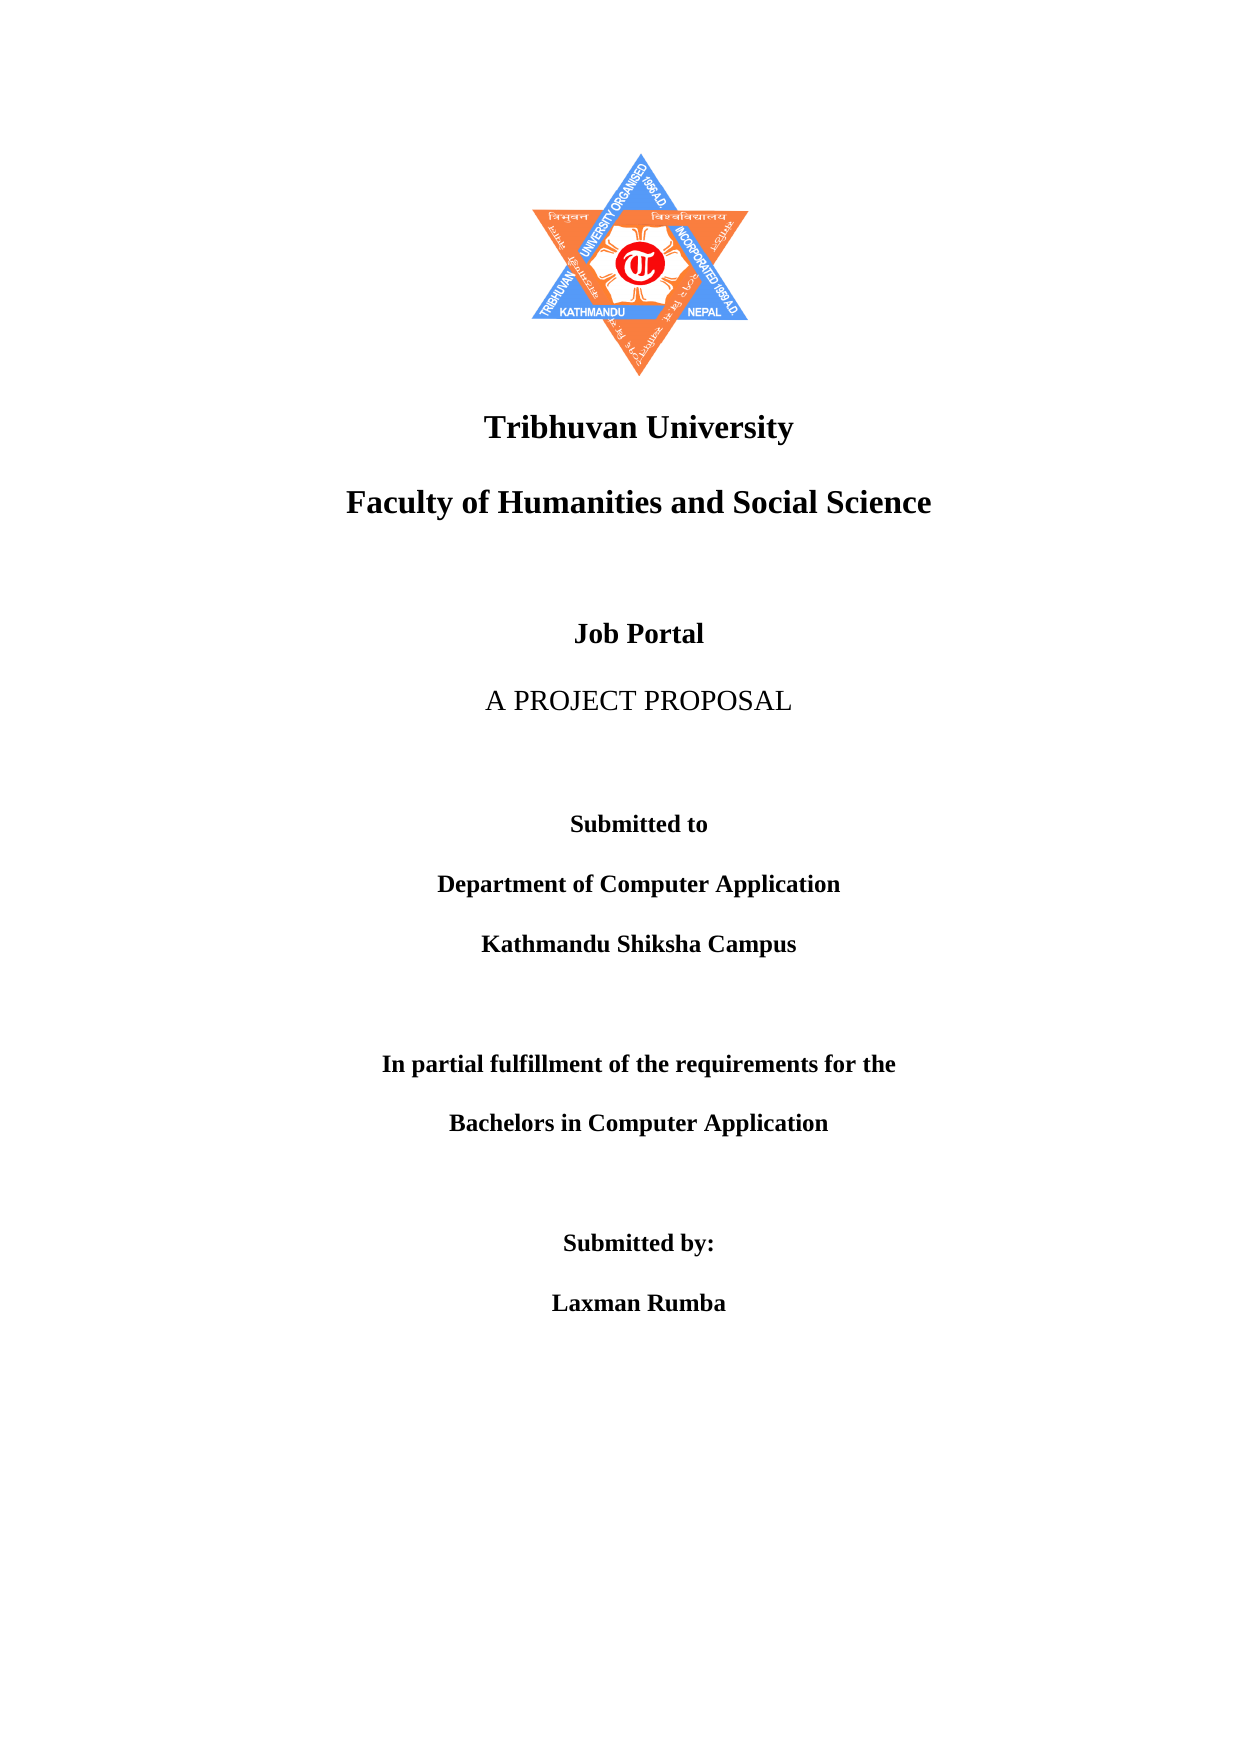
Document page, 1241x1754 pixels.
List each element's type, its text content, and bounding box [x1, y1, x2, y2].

text Job Portal [187, 616, 1090, 649]
picture [528, 150, 749, 377]
text Kathmandu Shiksha Campus [187, 929, 1090, 958]
text Laxman Rumba [187, 1288, 1090, 1317]
text Submitted by: [187, 1228, 1090, 1257]
text Department of Computer Application [187, 869, 1090, 898]
text Faculty of Humanities and Social Science [187, 482, 1090, 520]
text A PROJECT PROPOSAL [187, 683, 1090, 716]
text Submitted to [187, 809, 1090, 838]
text Tribhuvan University [187, 408, 1090, 446]
text In partial fulfillment of the requirements for the [187, 1049, 1090, 1077]
text Bachelors in Computer Application [187, 1108, 1090, 1137]
